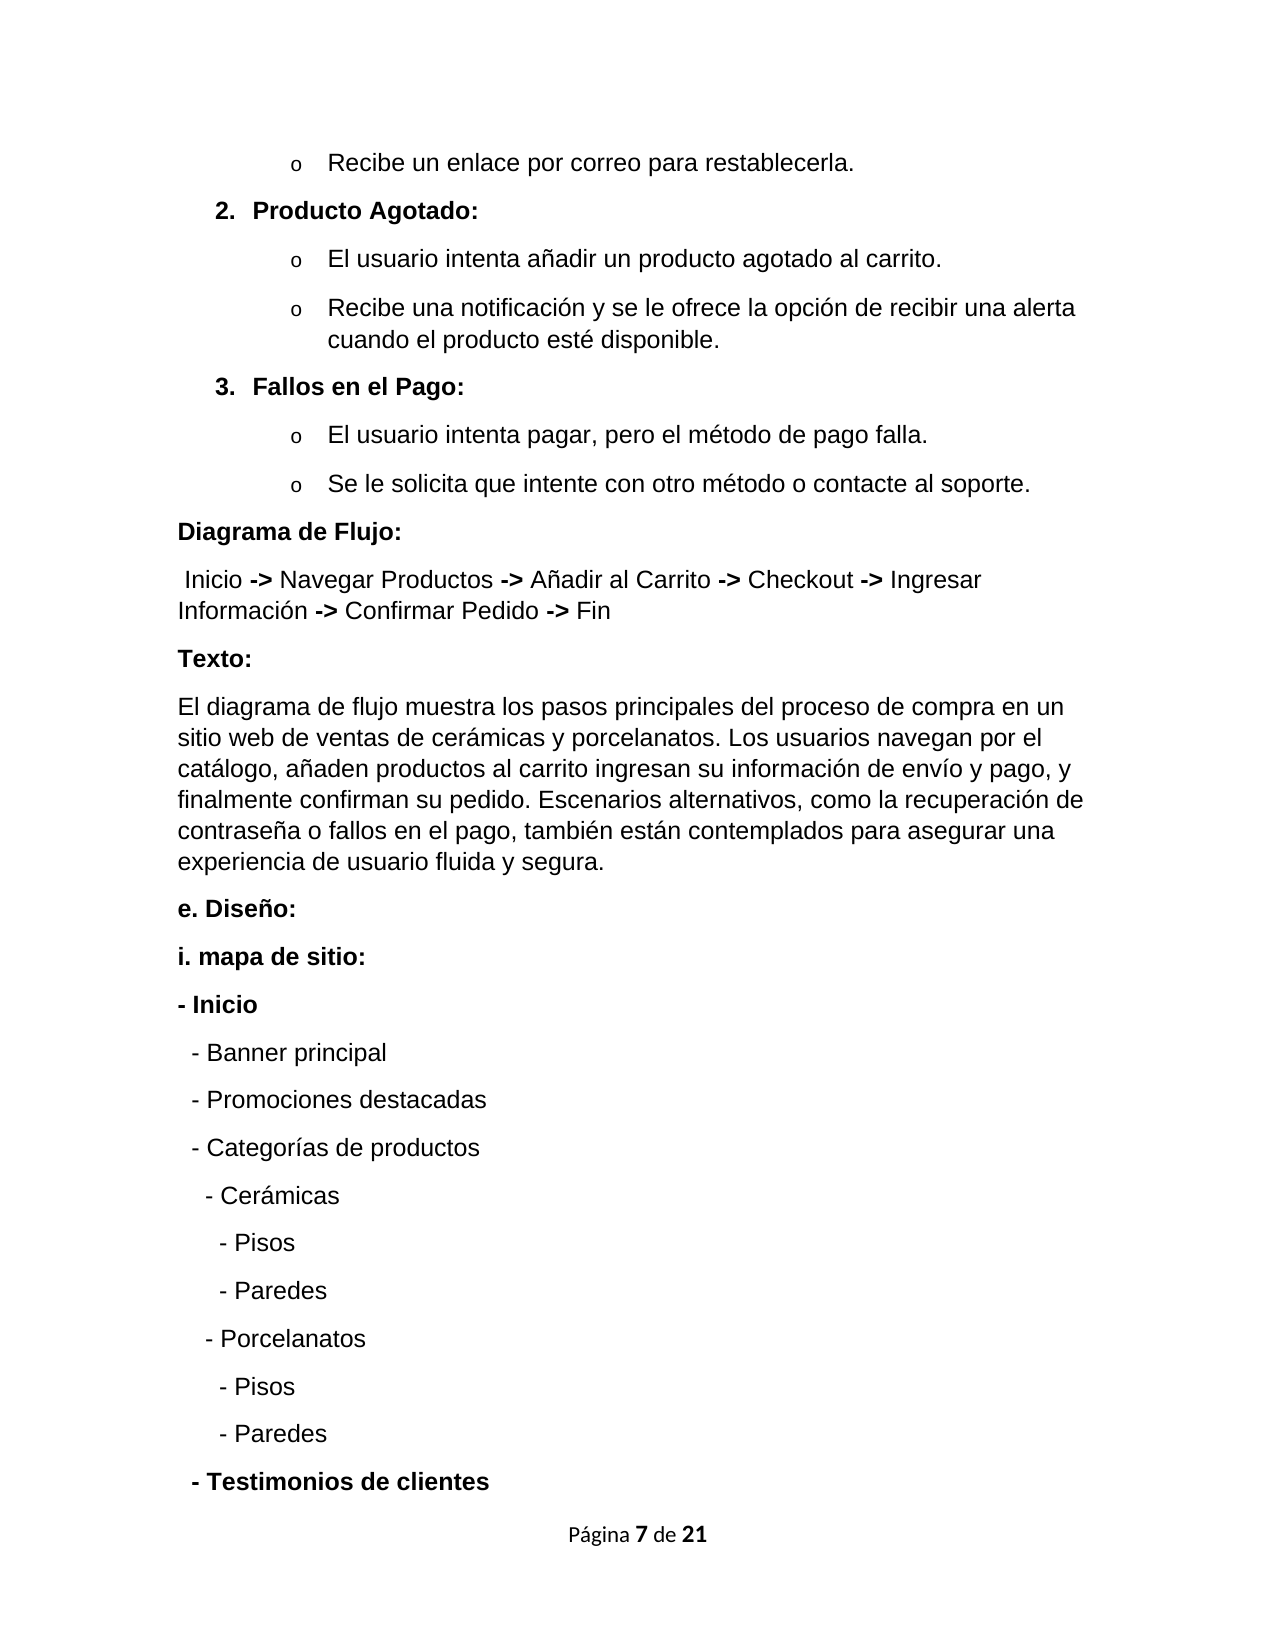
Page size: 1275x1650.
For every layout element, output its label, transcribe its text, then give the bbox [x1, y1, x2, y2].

text Texto: [177, 644, 1098, 672]
text - Categorías de productos [177, 1133, 1098, 1162]
text - Banner principal [177, 1037, 1098, 1066]
list El usuario intenta pagar, pero el método de pago falla. [290, 420, 1098, 450]
text e. Diseño: [177, 894, 1098, 923]
list Fallos en el Pago: [215, 372, 1098, 401]
text - Promociones destacadas [177, 1085, 1098, 1114]
text - Cerámicas [177, 1181, 1098, 1209]
text Diagrama de Flujo: [177, 517, 1098, 546]
list El usuario intenta añadir un producto agotado al carrito. [290, 244, 1098, 274]
text El diagrama de flujo muestra los pasos principales del proceso de compra en un sitio web de ventas de cerámicas y porcelanatos. Los usuarios navegan por el catálogo, añaden productos al carrito ingresan su información de envío y pago, y finalmente confirman su pedido. Escenarios alternativos, como la recuperación de contraseña o fallos en el pago, también están contemplados para asegurar una experiencia de usuario fluida y segura. [177, 691, 1098, 875]
text - Porcelanatos [177, 1324, 1098, 1352]
text - Testimonios de clientes [177, 1467, 1098, 1496]
list Recibe una notificación y se le ofrece la opción de recibir una alerta cuando el producto esté disponible. [290, 293, 1098, 353]
text - Pisos [177, 1228, 1098, 1257]
list Recibe un enlace por correo para restablecerla. [290, 148, 1098, 177]
list Se le solicita que intente con otro método o contacte al soporte. [290, 469, 1098, 498]
text - Paredes [177, 1419, 1098, 1448]
list Producto Agotado: [215, 196, 1098, 225]
text - Paredes [177, 1276, 1098, 1305]
text - Inicio [177, 990, 1098, 1018]
text - Pisos [177, 1371, 1098, 1400]
text i. mapa de sitio: [177, 942, 1098, 971]
text Inicio -> Navegar Productos -> Añadir al Carrito -> Checkout -> Ingresar Información -> Confirmar Pedido -> Fin [177, 565, 1098, 625]
